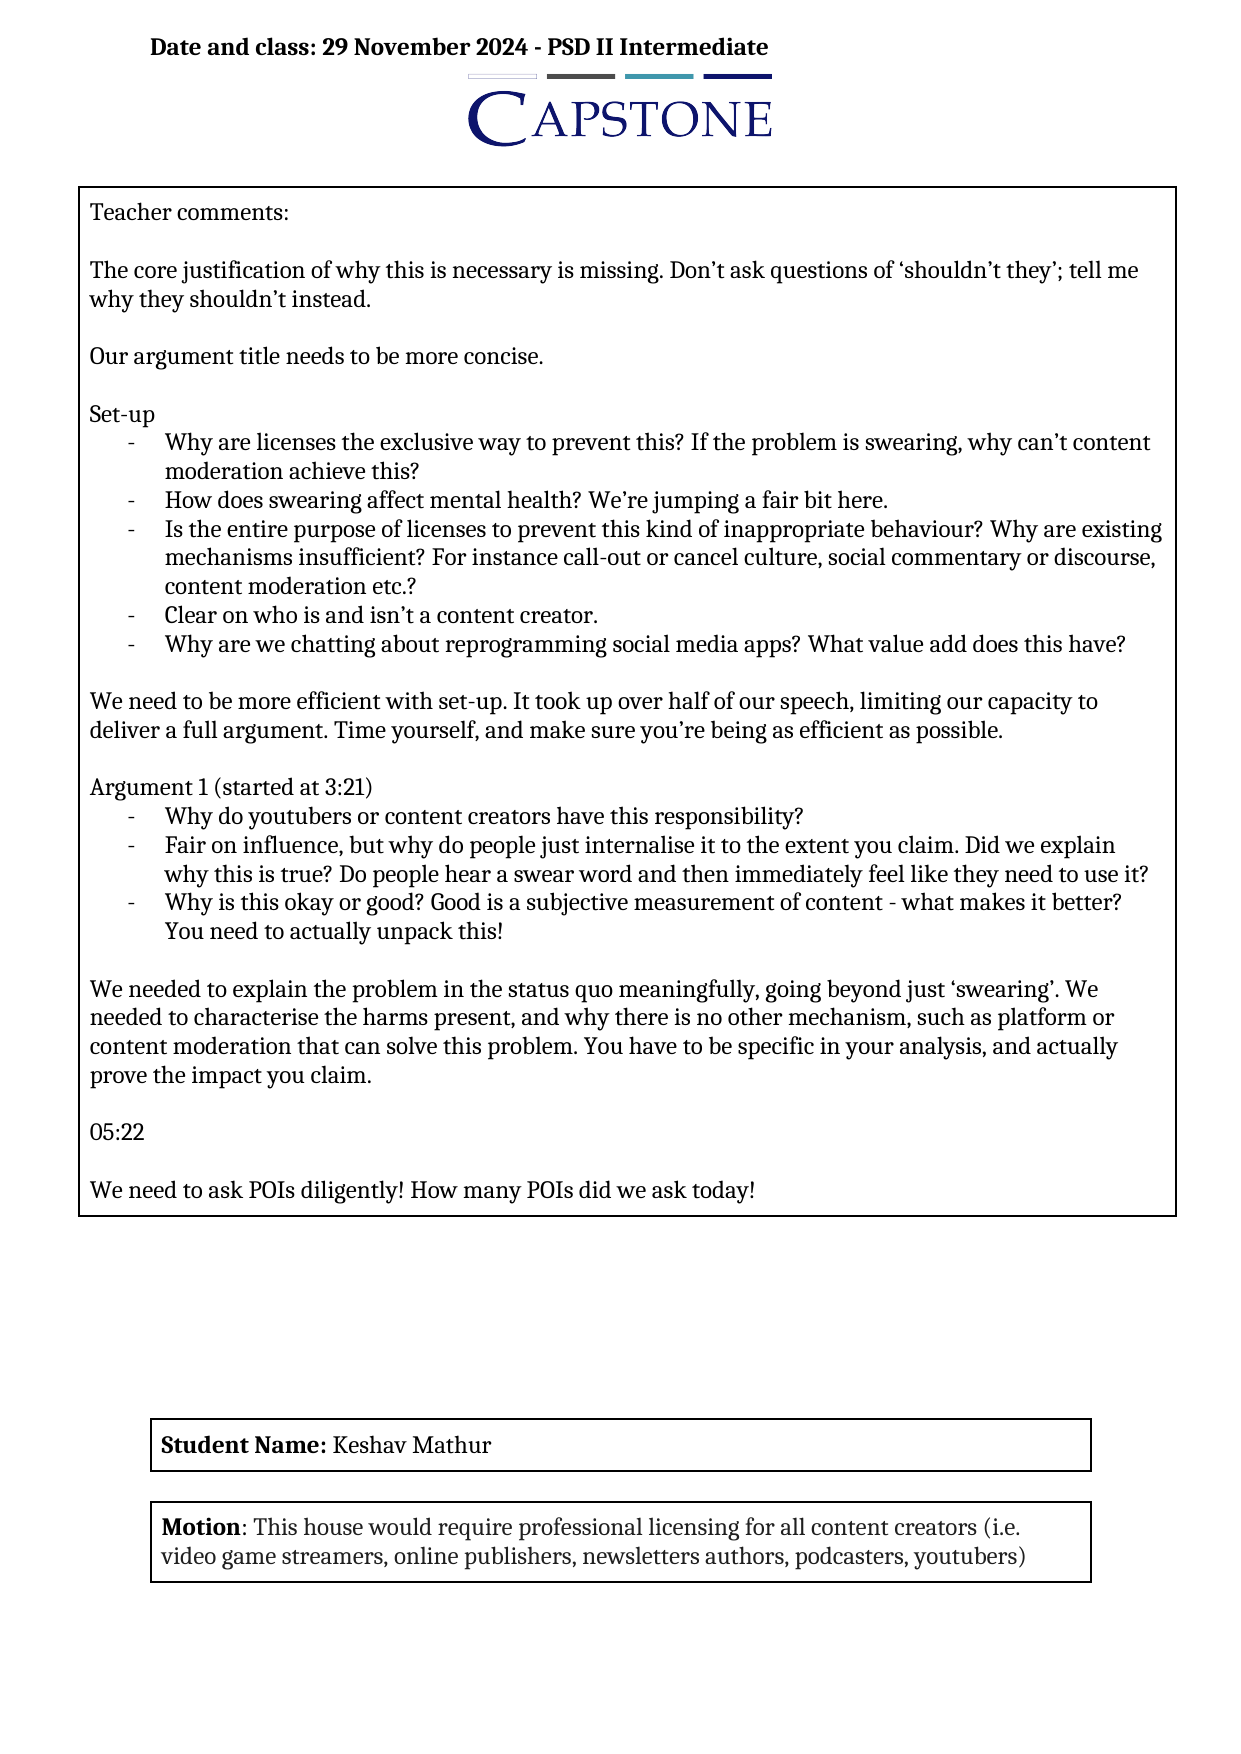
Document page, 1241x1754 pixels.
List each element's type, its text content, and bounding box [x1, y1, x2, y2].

table_cell Teacher comments: The core justification of why this is necessary is missing. Don’t ask questions of ‘shouldn’t they’; tell me why they shouldn’t instead. Our argument title needs to be more concise. Set-up Why are licenses the exclusive way to prevent this? If the problem is swearing, why can’t content moderation achieve this? How does swearing affect mental health? We’re jumping a fair bit here. Is the entire purpose of licenses to prevent this kind of inappropriate behaviour? Why are existing mechanisms insufficient? For instance call-out or cancel culture, social commentary or discourse, content moderation etc.? Clear on who is and isn’t a content creator. Why are we chatting about reprogramming social media apps? What value add does this have? We need to be more efficient with set-up. It took up over half of our speech, limiting our capacity to deliver a full argument. Time yourself, and make sure you’re being as efficient as possible. Argument 1 (started at 3:21) Why do youtubers or content creators have this responsibility? Fair on influence, but why do people just internalise it to the extent you claim. Did we explain why this is true? Do people hear a swear word and then immediately feel like they need to use it? Why is this okay or good? Good is a subjective measurement of content - what makes it better? You need to actually unpack this! We needed to explain the problem in the status quo meaningfully, going beyond just ‘swearing’. We needed to characterise the harms present, and why there is no other mechanism, such as platform or content moderation that can solve this problem. You have to be specific in your analysis, and actually prove the impact you claim. 05:22 We need to ask POIs diligently! How many POIs did we ask today! [80, 188, 1175, 1215]
table_header Motion: This house would require professional licensing for all content creators (i.e. video game streamers, online publishers, newsletters authors, podcasters, youtubers) [152, 1503, 1090, 1581]
table_header Student Name: Keshav Mathur [152, 1420, 1090, 1470]
picture [460, 66, 781, 153]
